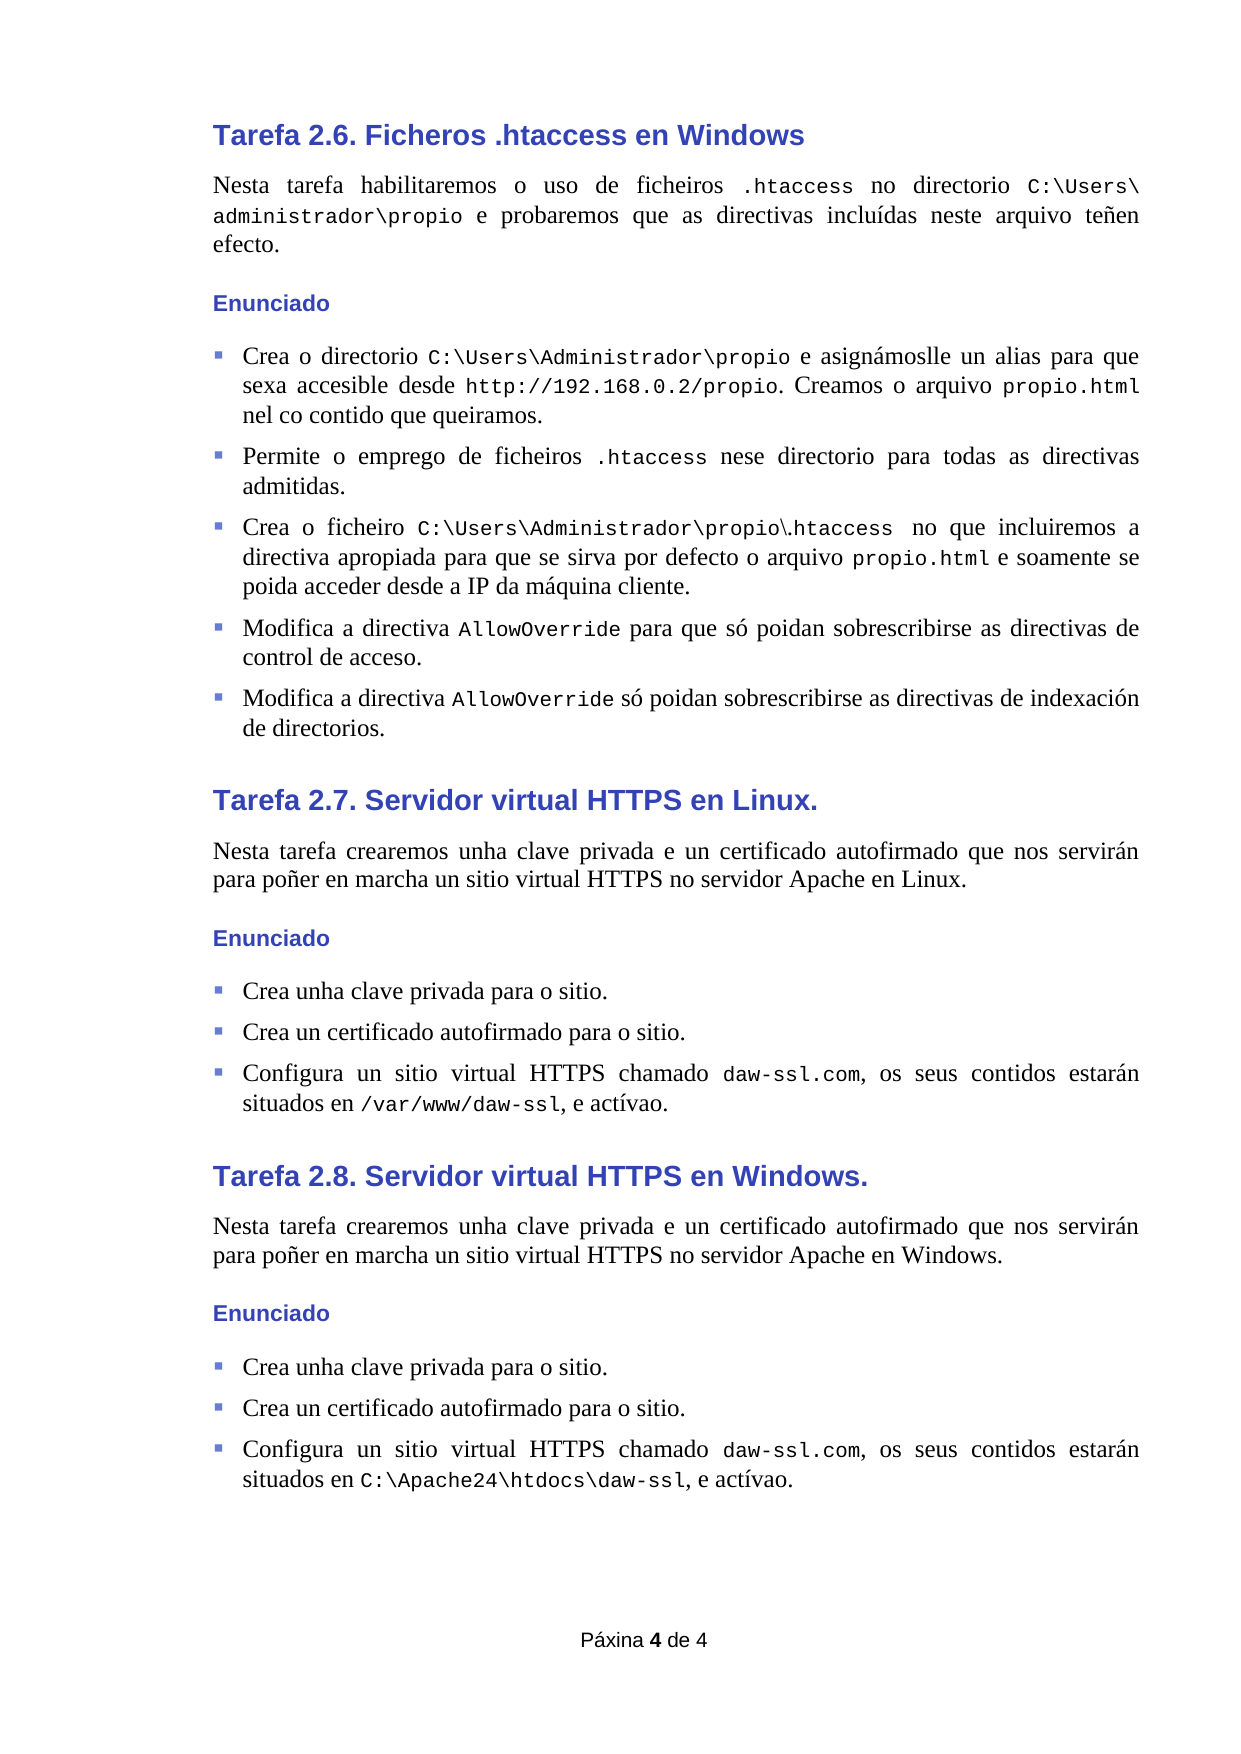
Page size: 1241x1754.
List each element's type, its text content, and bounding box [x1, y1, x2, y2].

text Crea o directorio C:\Users\Administrador\propio e asignámoslle un alias para que sexa accesible desde http://192.168.0.2/propio. Creamos o arquivo propio.html nel co contido que queiramos. [213, 341, 1140, 429]
text Crea unha clave privada para o sitio. [213, 1352, 1140, 1380]
text Nesta tarefa crearemos unha clave privada e un certificado autofirmado que nos servirán para poñer en marcha un sitio virtual HTTPS no servidor Apache en Linux. [213, 836, 1140, 893]
list Tarefa 2.8. Servidor virtual HTTPS en Windows. [213, 1159, 1140, 1193]
text Permite o emprego de ficheiros .htaccess nese directorio para todas as directivas admitidas. [213, 441, 1140, 500]
text Enunciado [213, 924, 1140, 951]
text Configura un sitio virtual HTTPS chamado daw-ssl.com, os seus contidos estarán situados en /var/www/daw-ssl, e actívao. [213, 1058, 1140, 1117]
text Enunciado [213, 289, 1140, 316]
text Modifica a directiva AllowOverride para que só poidan sobrescribirse as directivas de control de acceso. [213, 613, 1140, 671]
text Modifica a directiva AllowOverride só poidan sobrescribirse as directivas de indexación de directorios. [213, 683, 1140, 742]
text Nesta tarefa crearemos unha clave privada e un certificado autofirmado que nos servirán para poñer en marcha un sitio virtual HTTPS no servidor Apache en Windows. [213, 1211, 1140, 1269]
text Configura un sitio virtual HTTPS chamado daw-ssl.com, os seus contidos estarán situados en C:\Apache24\htdocs\daw-ssl, e actívao. [213, 1434, 1140, 1493]
text Enunciado [213, 1300, 1140, 1327]
text Crea o ficheiro C:\Users\Administrador\propio\.htaccess no que incluiremos a directiva apropiada para que se sirva por defecto o arquivo propio.html e soamente se poida acceder desde a IP da máquina cliente. [213, 512, 1140, 600]
text Crea un certificado autofirmado para o sitio. [213, 1017, 1140, 1046]
text Crea un certificado autofirmado para o sitio. [213, 1393, 1140, 1422]
list Tarefa 2.7. Servidor virtual HTTPS en Linux. [213, 783, 1140, 817]
text Crea unha clave privada para o sitio. [213, 976, 1140, 1004]
text Nesta tarefa habilitaremos o uso de ficheiros .htaccess no directorio C:\Users\administrador\propio e probaremos que as directivas incluídas neste arquivo teñen efecto. [213, 170, 1140, 258]
list Tarefa 2.6. Ficheros .htaccess en Windows [213, 118, 1140, 152]
